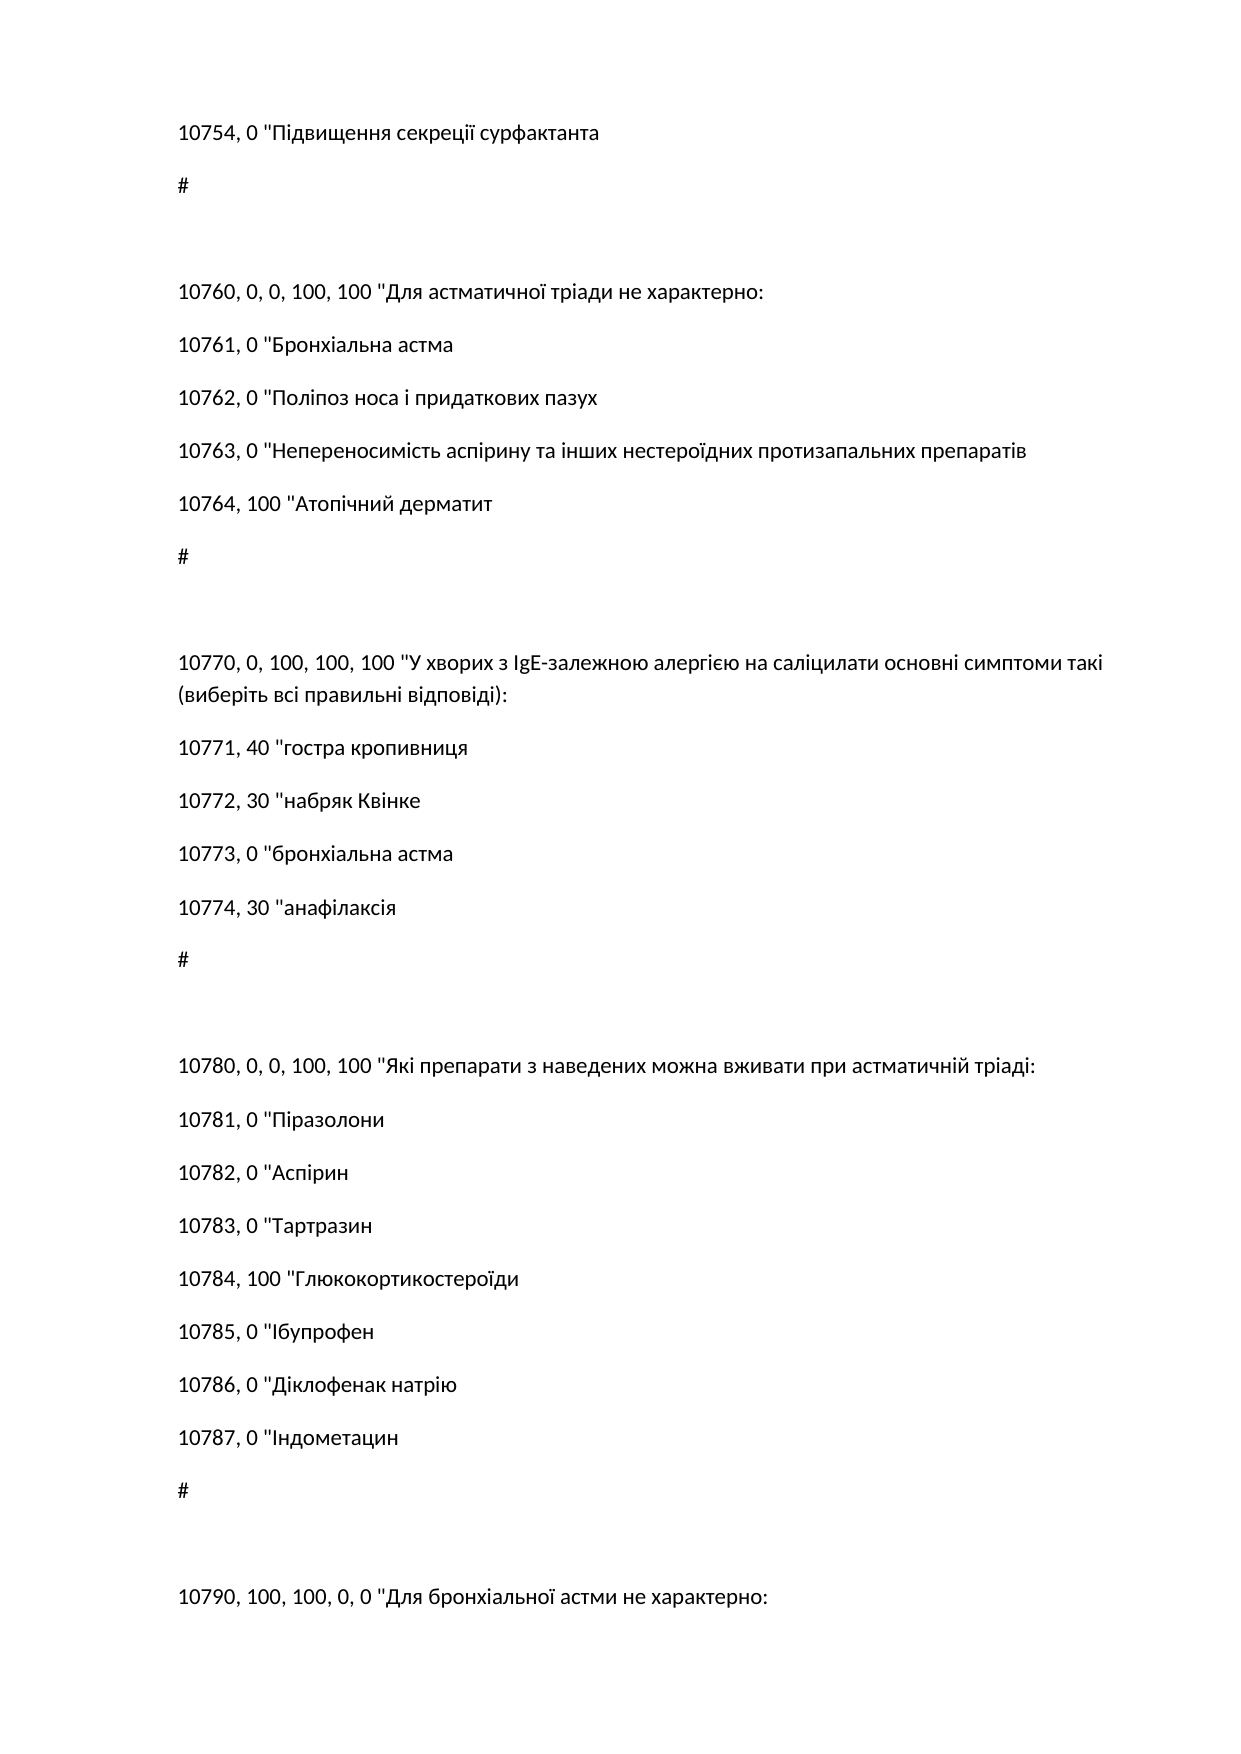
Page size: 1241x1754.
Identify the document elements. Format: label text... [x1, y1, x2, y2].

text # [177, 542, 1152, 570]
text 10784, 100 "Глюкокортикостероїди [177, 1264, 1152, 1292]
text 10771, 40 "гостра кропивниця [177, 733, 1152, 762]
text 10786, 0 "Діклофенак натрію [177, 1370, 1152, 1398]
text 10785, 0 "Ібупрофен [177, 1317, 1152, 1345]
text 10781, 0 "Піразолони [177, 1105, 1152, 1133]
text 10762, 0 "Поліпоз носа і придаткових пазух [177, 383, 1152, 411]
text 10754, 0 "Підвищення секреції сурфактанта [177, 118, 1152, 146]
text # [177, 946, 1152, 974]
text 10780, 0, 0, 100, 100 "Які препарати з наведених можна вживати при астматичній тріаді: [177, 1052, 1152, 1080]
text 10760, 0, 0, 100, 100 "Для астматичної тріади не характерно: [177, 277, 1152, 305]
text # [177, 171, 1152, 199]
text 10774, 30 "анафілаксія [177, 893, 1152, 921]
text 10772, 30 "набряк Квінке [177, 787, 1152, 814]
text 10787, 0 "Індометацин [177, 1423, 1152, 1451]
text 10782, 0 "Аспірин [177, 1158, 1152, 1186]
text 10773, 0 "бронхіальна астма [177, 839, 1152, 868]
text 10764, 100 "Атопічний дерматит [177, 489, 1152, 517]
text 10770, 0, 100, 100, 100 "У хворих з ІgЕ-залежною алергією на саліцилати основні симптоми такі (виберіть всі правильні відповіді): [177, 648, 1152, 708]
text 10783, 0 "Тартразин [177, 1211, 1152, 1239]
text 10790, 100, 100, 0, 0 "Для бронхіальної астми не характерно: [177, 1582, 1152, 1610]
text 10761, 0 "Бронхіальна астма [177, 330, 1152, 358]
text # [177, 1476, 1152, 1504]
text 10763, 0 "Непереносимість аспірину та інших нестероїдних протизапальних препаратів [177, 436, 1152, 464]
